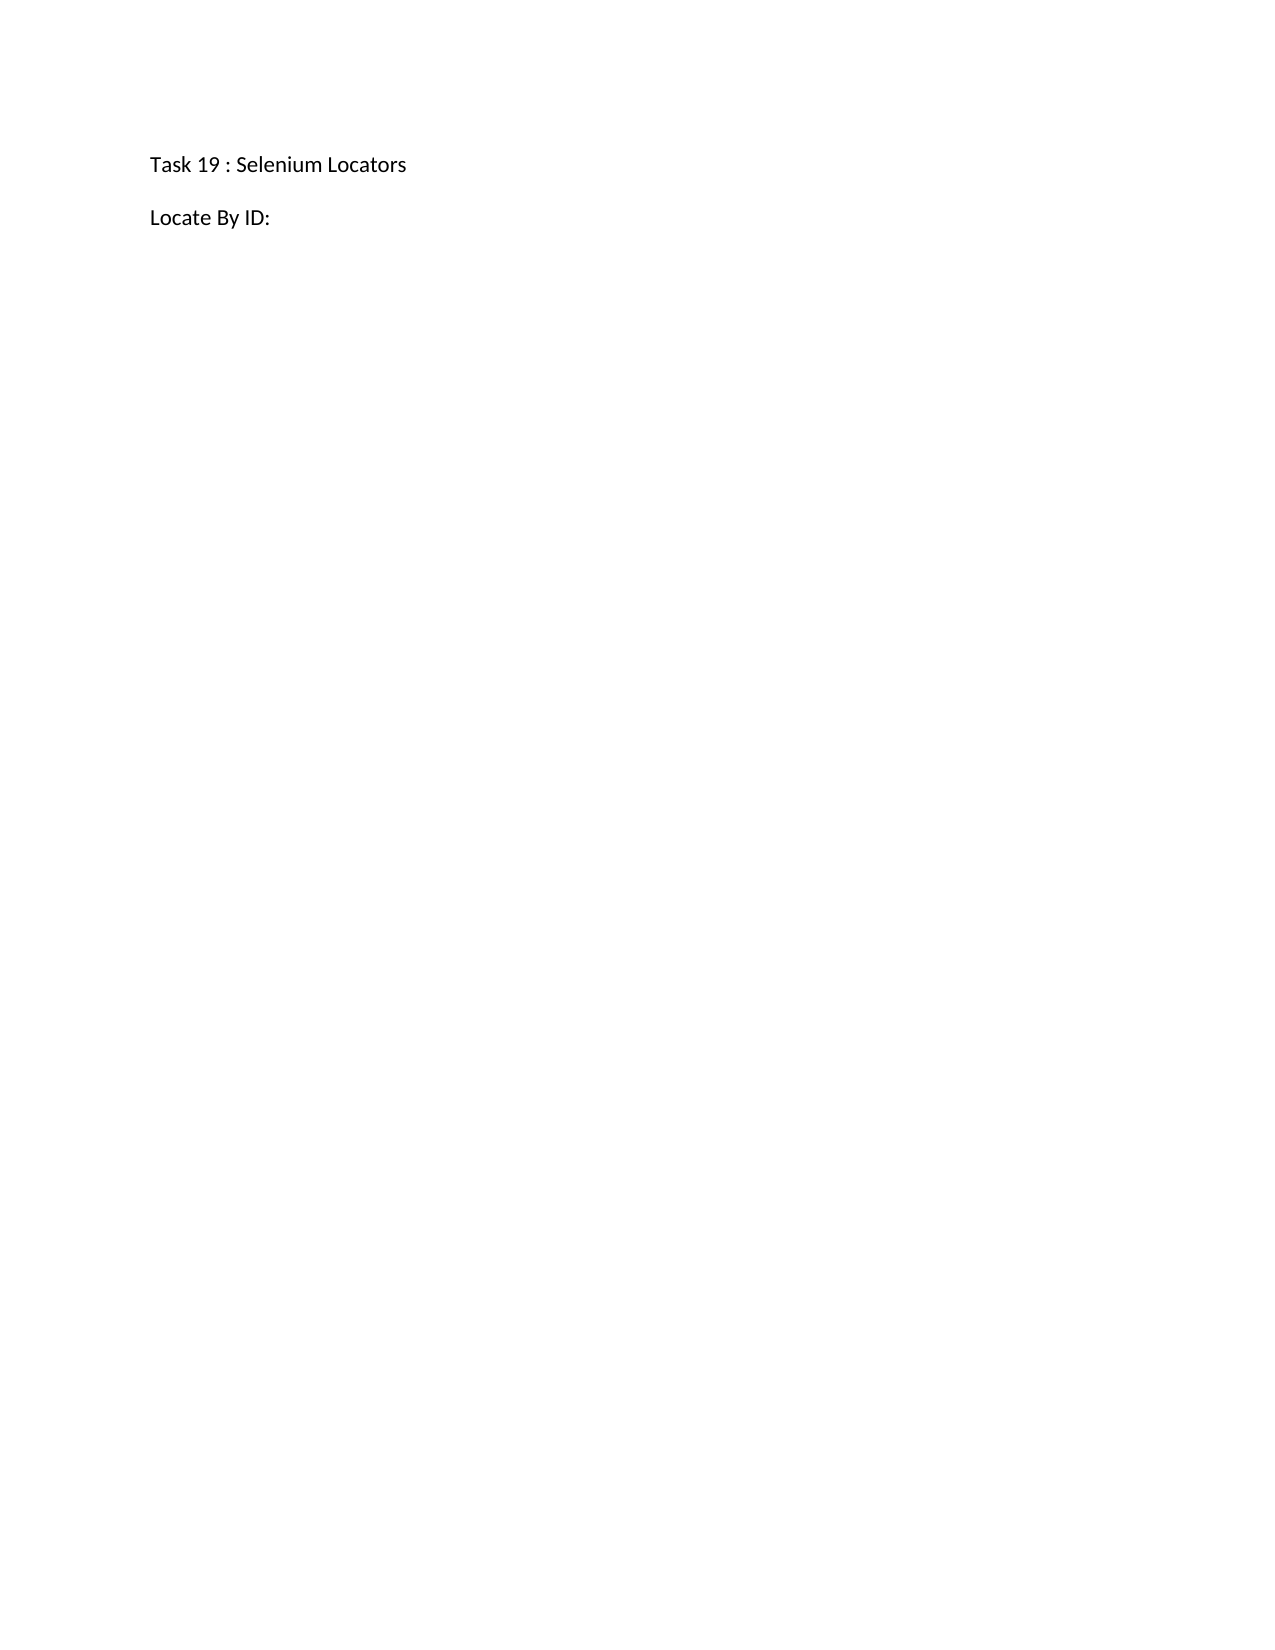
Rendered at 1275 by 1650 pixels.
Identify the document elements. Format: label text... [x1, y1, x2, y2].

text Locate By ID: [150, 203, 1125, 231]
text Task 19 : Selenium Locators [150, 150, 1125, 178]
